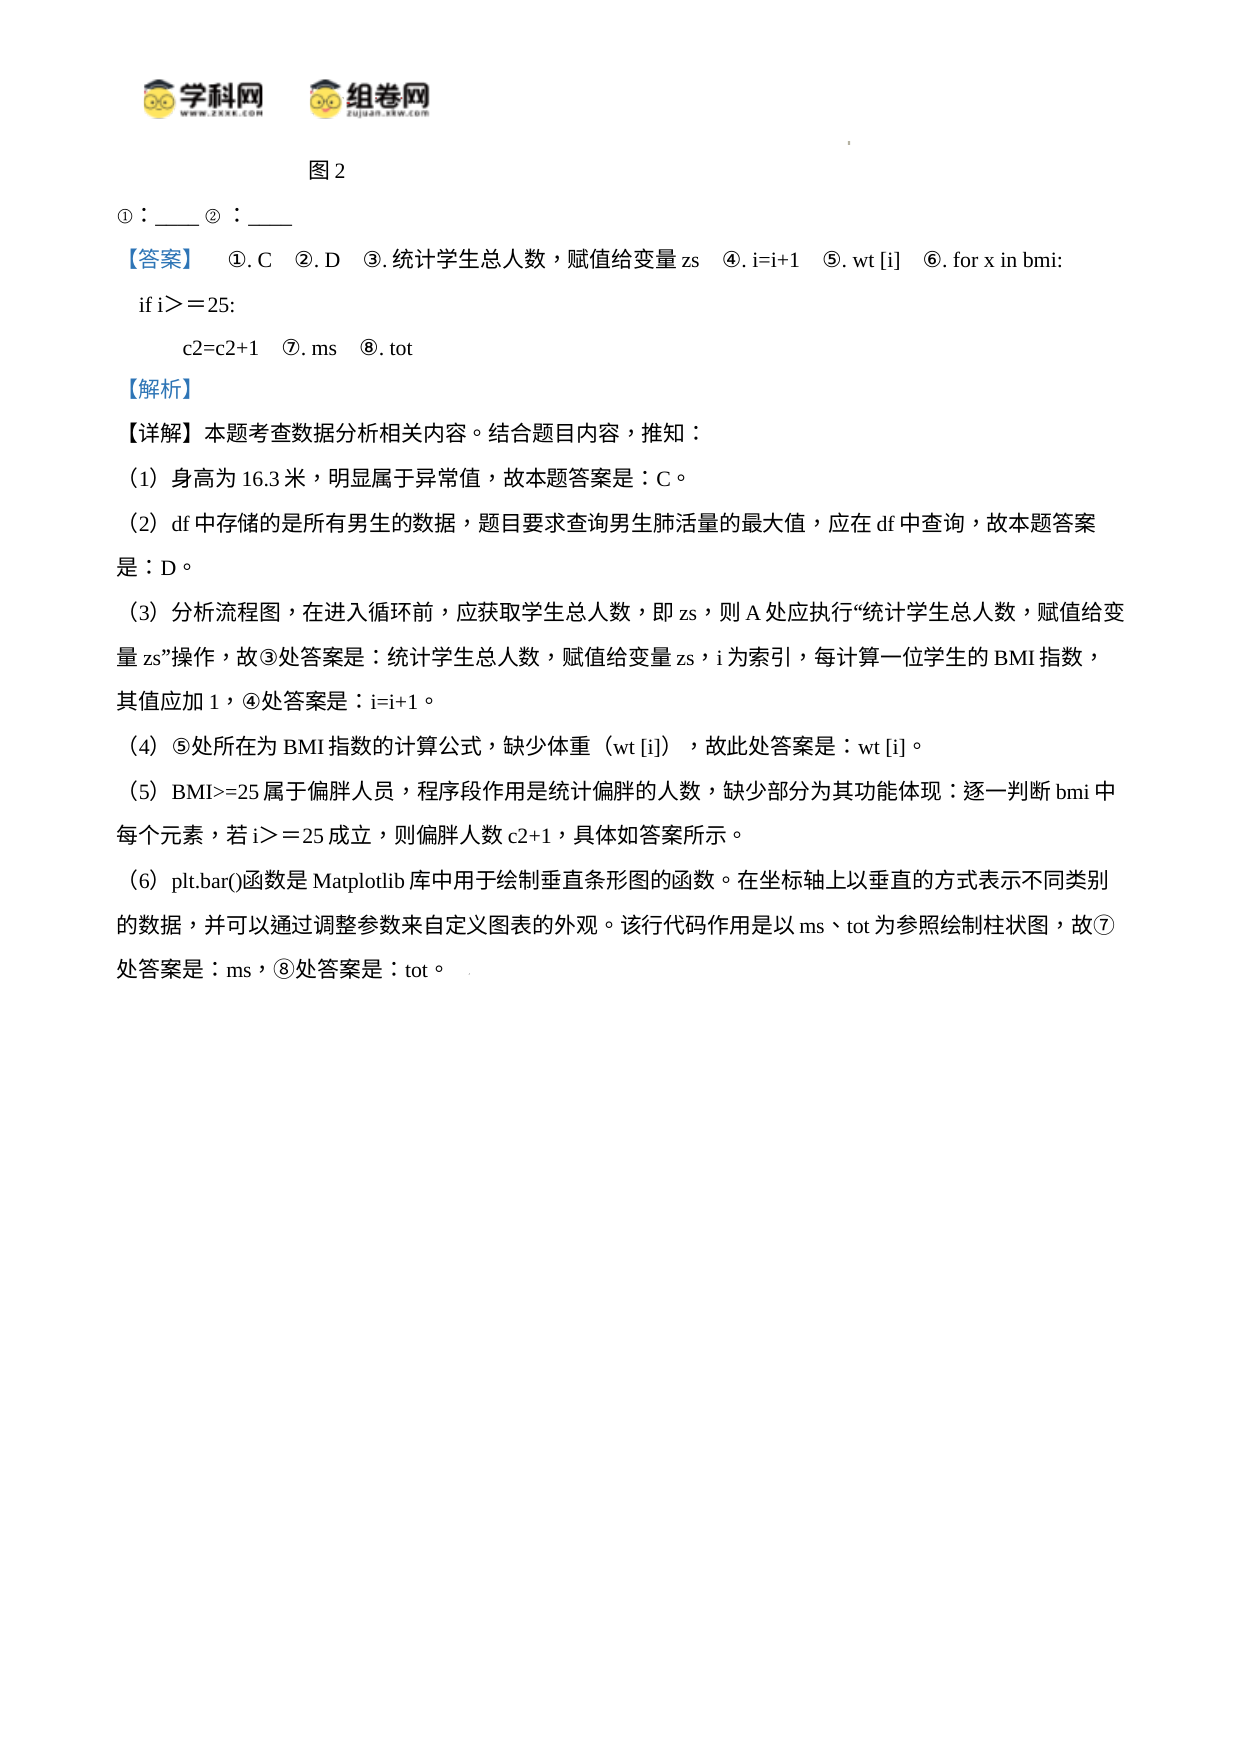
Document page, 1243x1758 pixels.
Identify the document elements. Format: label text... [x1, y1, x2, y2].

text c2=c2+1 ⑦. ms ⑧. tot [117, 334, 1126, 360]
picture [309, 75, 430, 125]
text 图2 [117, 155, 1126, 185]
text （3）分析流程图，在进入循环前，应获取学生总人数，即zs，则A处应执行“统计学生总人数，赋值给变量zs”操作，故③处答案是：统计学生总人数，赋值给变量zs，i为索引，每计算一位学生的BMI指数，其值应加1，④处答案是：i=i+1。 [117, 597, 1126, 716]
text 【详解】本题考查数据分析相关内容。结合题目内容，推知： [117, 418, 1126, 448]
text （5）BMI>=25属于偏胖人员，程序段作用是统计偏胖的人数，缺少部分为其功能体现：逐一判断bmi中每个元素，若i＞＝25成立，则偏胖人数c2+1，具体如答案所示。 [117, 776, 1126, 850]
text ①：____ ②：____ [117, 200, 1126, 229]
text （4）⑤处所在为BMI指数的计算公式，缺少体重（wt [i]），故此处答案是：wt [i]。 [117, 731, 1126, 761]
text 【解析】 [117, 373, 1126, 403]
text 【答案】 ①. C ②. D ③. 统计学生总人数，赋值给变量zs ④. i=i+1 ⑤. wt [i] ⑥. for x in bmi: [117, 244, 1126, 274]
text （2）df中存储的是所有男生的数据，题目要求查询男生肺活量的最大值，应在df中查询，故本题答案是：D。 [117, 508, 1126, 582]
picture [143, 75, 263, 125]
text （6）plt.bar()函数是Matplotlib库中用于绘制垂直条形图的函数。在坐标轴上以垂直的方式表示不同类别的数据，并可以通过调整参数来自定义图表的外观。该行代码作用是以ms、tot为参照绘制柱状图，故⑦处答案是：ms，⑧处答案是：tot。 [117, 865, 1126, 984]
text if i＞＝25: [117, 289, 1126, 319]
text （1）身高为16.3米，明显属于异常值，故本题答案是：C。 [117, 463, 1126, 493]
